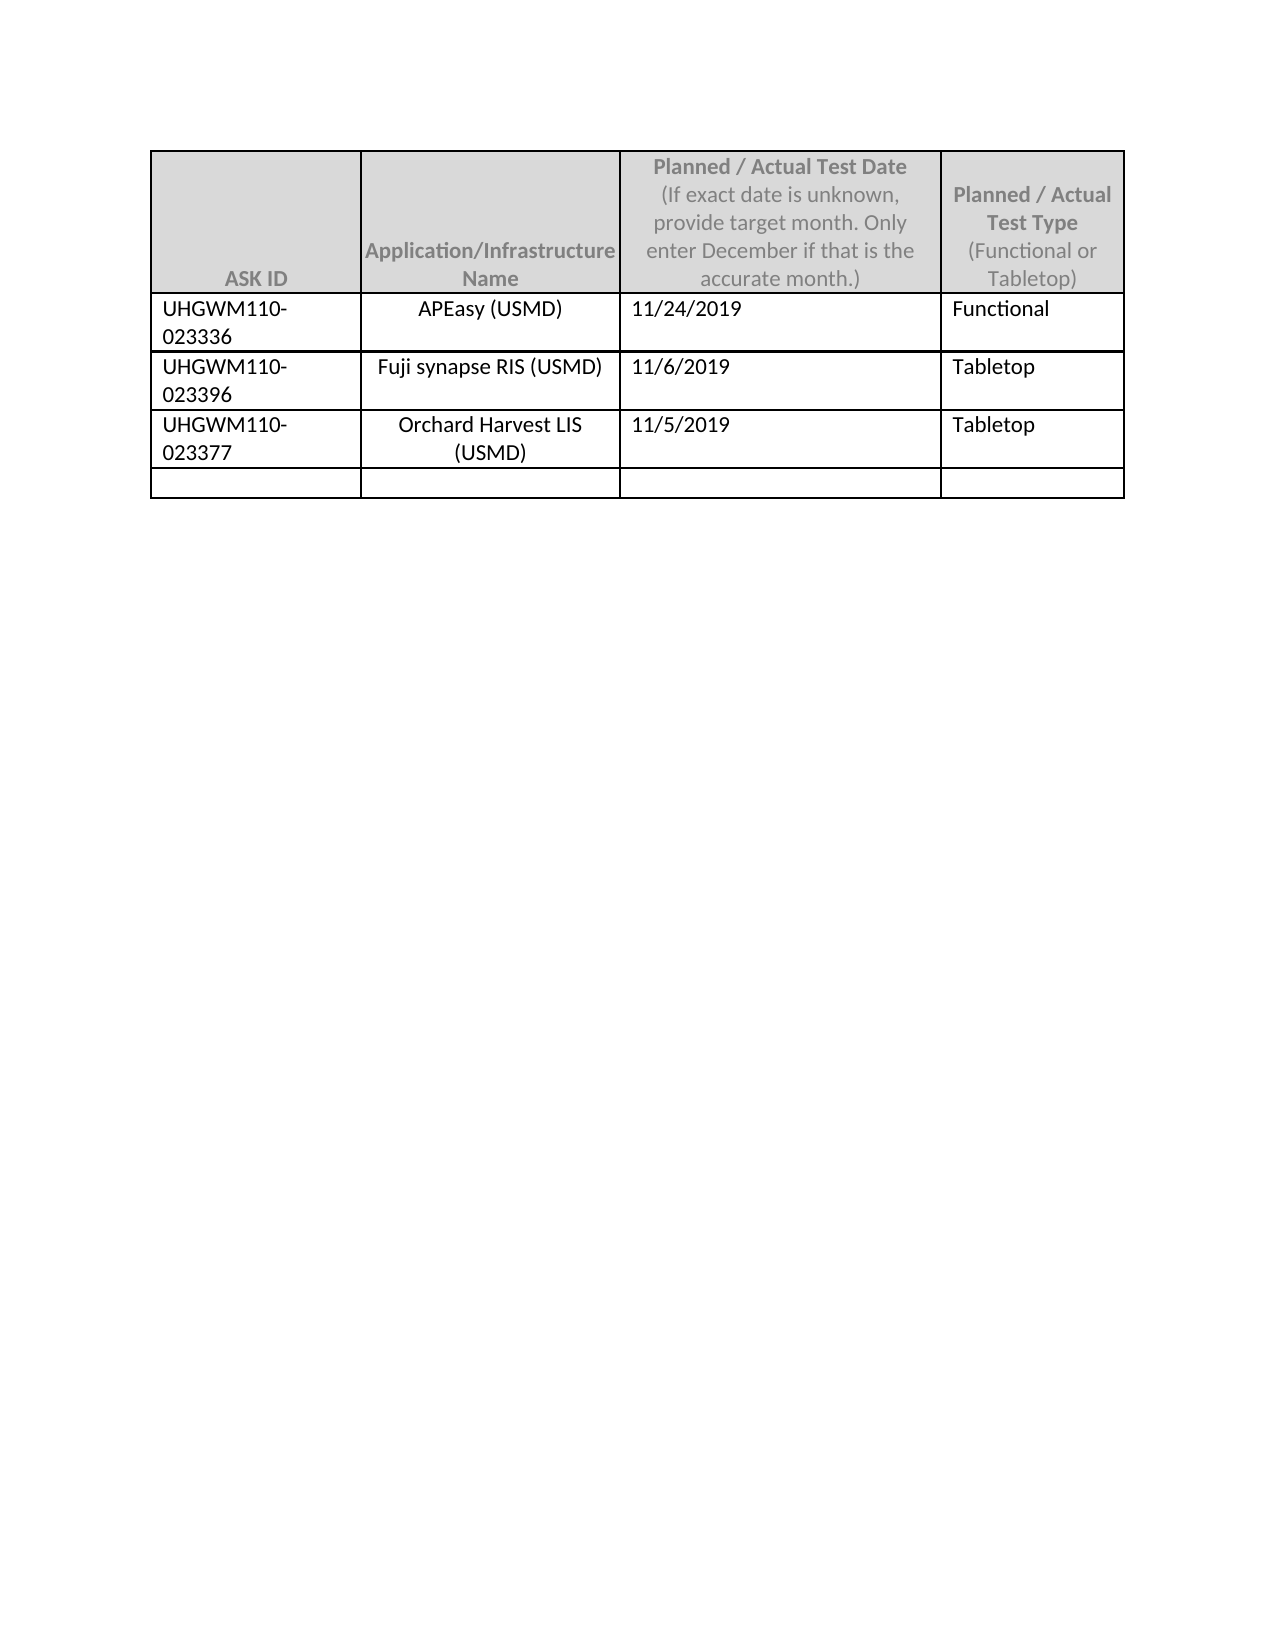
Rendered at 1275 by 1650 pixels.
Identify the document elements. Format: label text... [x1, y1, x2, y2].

table_cell UHGWM110-023377 [152, 411, 360, 467]
table_cell Tabletop [942, 353, 1123, 408]
table_cell 11/6/2019 [621, 353, 940, 408]
table_cell 11/24/2019 [621, 294, 940, 350]
table_header Application/Infrastructure Name [362, 152, 619, 292]
table_cell Functional [942, 294, 1123, 350]
table_cell [621, 469, 940, 497]
table_cell [942, 469, 1123, 497]
table_cell APEasy (USMD) [362, 294, 619, 350]
table_cell Tabletop [942, 411, 1123, 467]
table_cell Fuji synapse RIS (USMD) [362, 353, 619, 408]
table_cell 11/5/2019 [621, 411, 940, 467]
table_header Planned / Actual Test Type (Functional or Tabletop) [942, 152, 1123, 292]
table_header Planned / Actual Test Date (If exact date is unknown, provide target month. Only enter December if that is the accurate month.) [621, 152, 940, 292]
table_header ASK ID [152, 152, 360, 292]
table_cell UHGWM110-023336 [152, 294, 360, 350]
table_cell [152, 469, 360, 497]
table_cell UHGWM110-023396 [152, 353, 360, 408]
table_cell [362, 469, 619, 497]
table_cell Orchard Harvest LIS (USMD) [362, 411, 619, 467]
